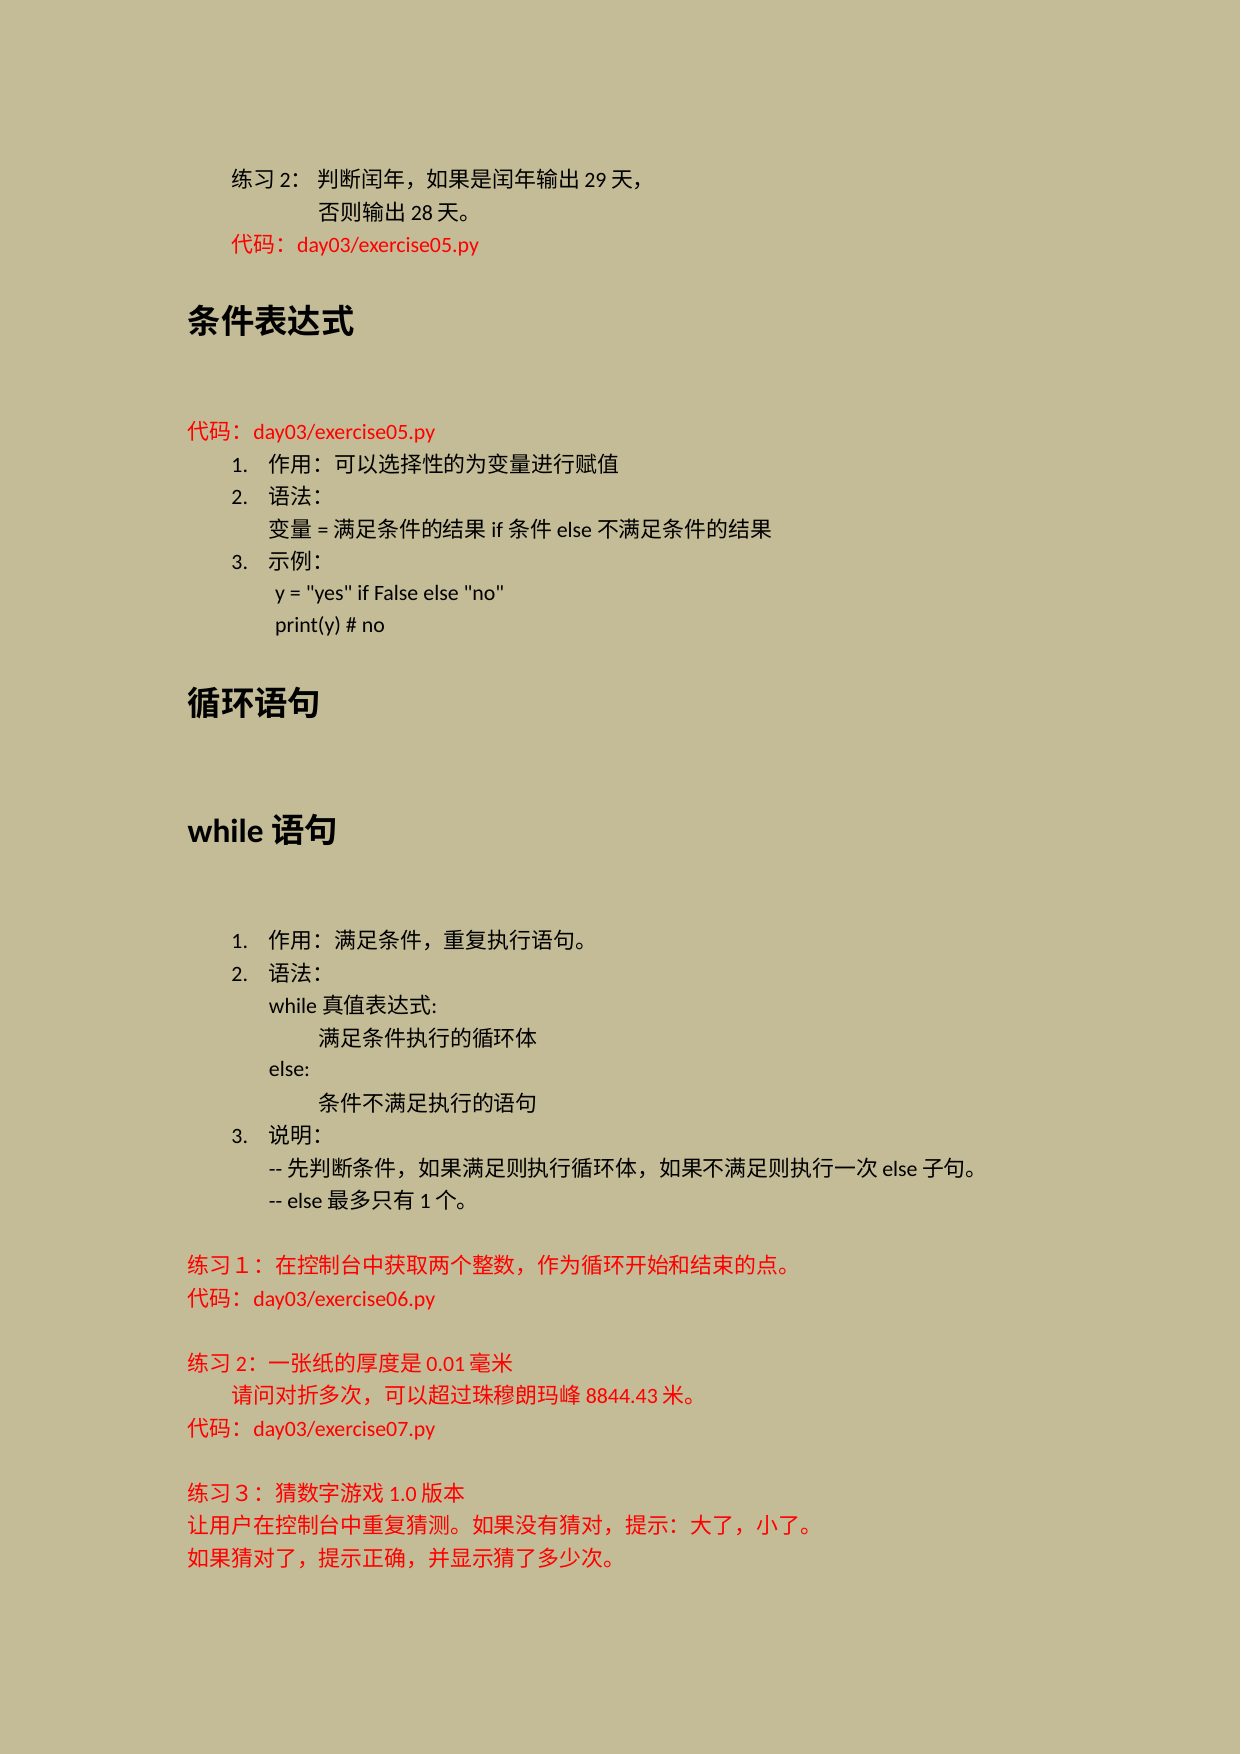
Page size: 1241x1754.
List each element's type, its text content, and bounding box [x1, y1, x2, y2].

text y = "yes" if False else "no" [275, 576, 1053, 609]
text 请问对折多次，可以超过珠穆朗玛峰8844.43米。 [187, 1378, 1053, 1410]
list 满足条件执行的循环体 [269, 1020, 1053, 1053]
text 练习2： 判断闰年，如果是闰年输出29天， [187, 162, 1053, 194]
list 示例： [231, 544, 1053, 576]
text 否则输出28天。 [187, 194, 1053, 227]
text print(y) # no [275, 609, 1053, 641]
text 如果猜对了，提示正确，并显示猜了多少次。 [187, 1540, 1053, 1573]
text 练习３：猜数字游戏1.0 版本 [187, 1475, 1053, 1508]
list 作用：满足条件，重复执行语句。 [231, 923, 1053, 955]
list 说明： [231, 1118, 1053, 1150]
text -- 先判断条件，如果满足则执行循环体，如果不满足则执行一次else子句。 [269, 1150, 1053, 1183]
list 条件不满足执行的语句 [269, 1085, 1053, 1118]
text 练习１：在控制台中获取两个整数，作为循环开始和结束的点。 [187, 1248, 1053, 1280]
text 练习2：一张纸的厚度是0.01毫米 [187, 1345, 1053, 1378]
list else: [269, 1053, 1053, 1085]
text 代码：day03/exercise05.py [231, 227, 1053, 259]
text -- else 最多只有1个。 [269, 1183, 1053, 1215]
subtitle 循环语句 [187, 668, 1053, 733]
text 代码：day03/exercise07.py [187, 1410, 1053, 1443]
list 变量 = 满足条件的结果 if 条件 else 不满足条件的结果 [269, 511, 1053, 544]
list 语法： [231, 479, 1053, 511]
subtitle 条件表达式 [187, 287, 1053, 352]
text 代码：day03/exercise05.py [187, 414, 1053, 446]
list 语法： [231, 955, 1053, 988]
subtitle while 语句 [187, 796, 1053, 861]
list 作用：可以选择性的为变量进行赋值 [231, 446, 1053, 479]
list while 真值表达式: [269, 988, 1053, 1020]
text 让用户在控制台中重复猜测。如果没有猜对，提示：大了，小了。 [187, 1508, 1053, 1540]
text 代码：day03/exercise06.py [187, 1280, 1053, 1313]
